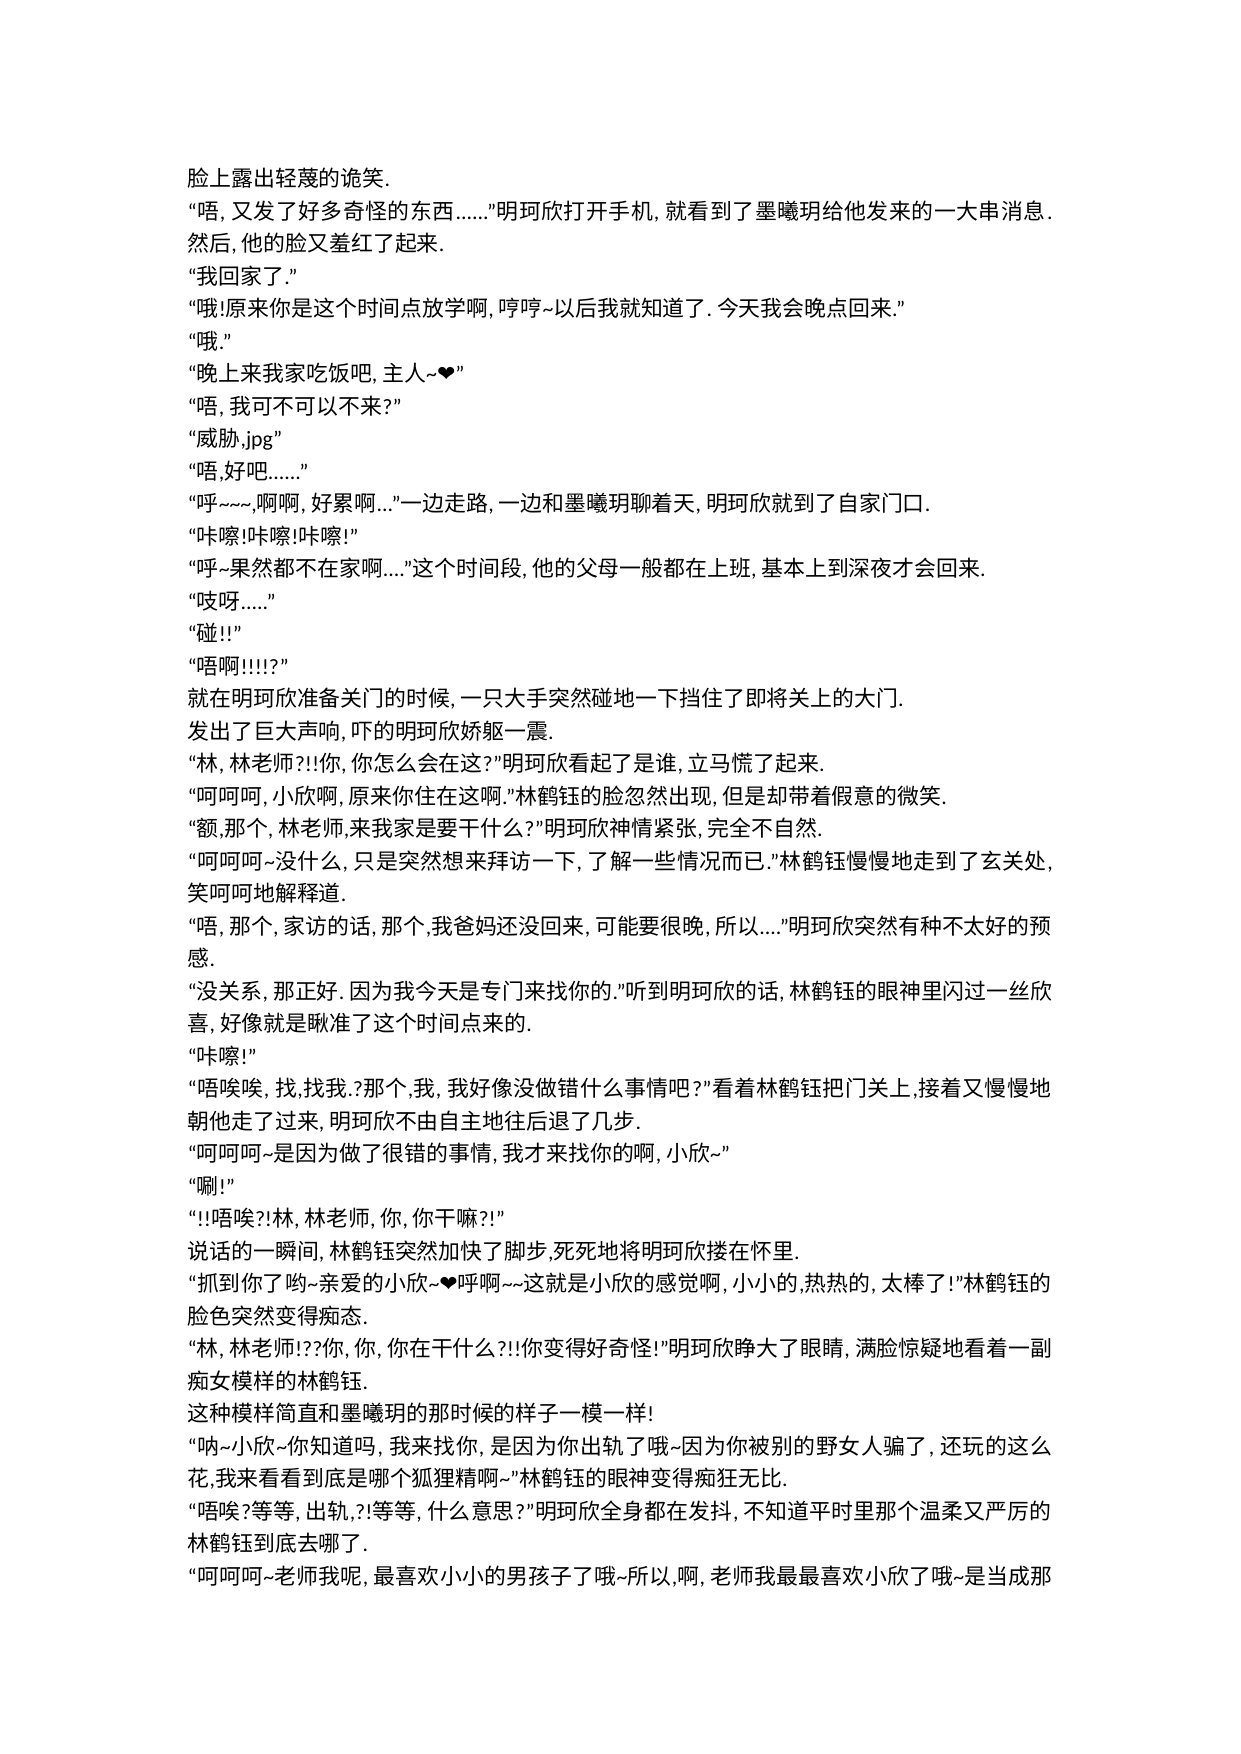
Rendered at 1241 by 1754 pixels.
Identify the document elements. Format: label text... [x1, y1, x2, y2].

text “唔唉唉, 找,找我.?那个,我, 我好像没做错什么事情吧?”看着林鹤钰把门关上,接着又慢慢地朝他走了过来, 明珂欣不由自主地往后退了几步. [187, 1072, 1053, 1137]
text 这种模样简直和墨曦玥的那时候的样子一模一样! [187, 1397, 1053, 1429]
text “我回家了.” [187, 259, 1053, 292]
text “唔, 又发了好多奇怪的东西......”明珂欣打开手机, 就看到了墨曦玥给他发来的一大串消息. 然后, 他的脸又羞红了起来. [187, 194, 1053, 259]
text “抓到你了哟~亲爱的小欣~❤呼啊~~这就是小欣的感觉啊, 小小的,热热的, 太棒了!”林鹤钰的脸色突然变得痴态. [187, 1267, 1053, 1332]
text “唔唉?等等, 出轨,?!等等, 什么意思?”明珂欣全身都在发抖, 不知道平时里那个温柔又严厉的林鹤钰到底去哪了. [187, 1494, 1053, 1559]
text “林, 林老师?!!你, 你怎么会在这?”明珂欣看起了是谁, 立马慌了起来. [187, 747, 1053, 779]
text 发出了巨大声响, 吓的明珂欣娇躯一震. [187, 714, 1053, 747]
text “唰!” [187, 1169, 1053, 1202]
text 说话的一瞬间, 林鹤钰突然加快了脚步,死死地将明珂欣搂在怀里. [187, 1234, 1053, 1267]
text “呵呵呵~是因为做了很错的事情, 我才来找你的啊, 小欣~” [187, 1137, 1053, 1169]
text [187, 162, 1053, 194]
text “唔, 那个, 家访的话, 那个,我爸妈还没回来, 可能要很晚, 所以....”明珂欣突然有种不太好的预感. [187, 909, 1053, 974]
text “呵呵呵~没什么, 只是突然想来拜访一下, 了解一些情况而已.”林鹤钰慢慢地走到了玄关处, 笑呵呵地解释道. [187, 844, 1053, 909]
text “额,那个, 林老师,来我家是要干什么?”明珂欣神情紧张, 完全不自然. [187, 812, 1053, 844]
text “晚上来我家吃饭吧, 主人~❤” [187, 357, 1053, 389]
text “咔嚓!” [187, 1039, 1053, 1072]
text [187, 1559, 1053, 1592]
text 就在明珂欣准备关门的时候, 一只大手突然碰地一下挡住了即将关上的大门. [187, 682, 1053, 714]
text “唔啊!!!!?” [187, 649, 1053, 682]
text “林, 林老师!??你, 你, 你在干什么?!!你变得好奇怪!”明珂欣睁大了眼睛, 满脸惊疑地看着一副痴女模样的林鹤钰. [187, 1332, 1053, 1397]
text “呼~~~,啊啊, 好累啊...”一边走路, 一边和墨曦玥聊着天, 明珂欣就到了自家门口. [187, 487, 1053, 519]
text “哦.” [187, 324, 1053, 357]
text “吱呀.....” [187, 584, 1053, 617]
text “威胁,jpg” [187, 422, 1053, 454]
text “哦!原来你是这个时间点放学啊, 哼哼~以后我就知道了. 今天我会晚点回来.” [187, 292, 1053, 324]
text “没关系, 那正好. 因为我今天是专门来找你的.”听到明珂欣的话, 林鹤钰的眼神里闪过一丝欣喜, 好像就是瞅准了这个时间点来的. [187, 974, 1053, 1039]
text “呐~小欣~你知道吗, 我来找你, 是因为你出轨了哦~因为你被别的野女人骗了, 还玩的这么花,我来看看到底是哪个狐狸精啊~”林鹤钰的眼神变得痴狂无比. [187, 1429, 1053, 1494]
text “呵呵呵, 小欣啊, 原来你住在这啊.”林鹤钰的脸忽然出现, 但是却带着假意的微笑. [187, 779, 1053, 812]
text “!!唔唉?!林, 林老师, 你, 你干嘛?!” [187, 1202, 1053, 1234]
text “唔, 我可不可以不来?” [187, 389, 1053, 422]
text “呼~果然都不在家啊....”这个时间段, 他的父母一般都在上班, 基本上到深夜才会回来. [187, 552, 1053, 584]
text “碰!!” [187, 617, 1053, 649]
text “唔,好吧......” [187, 454, 1053, 487]
text “咔嚓!咔嚓!咔嚓!” [187, 519, 1053, 552]
